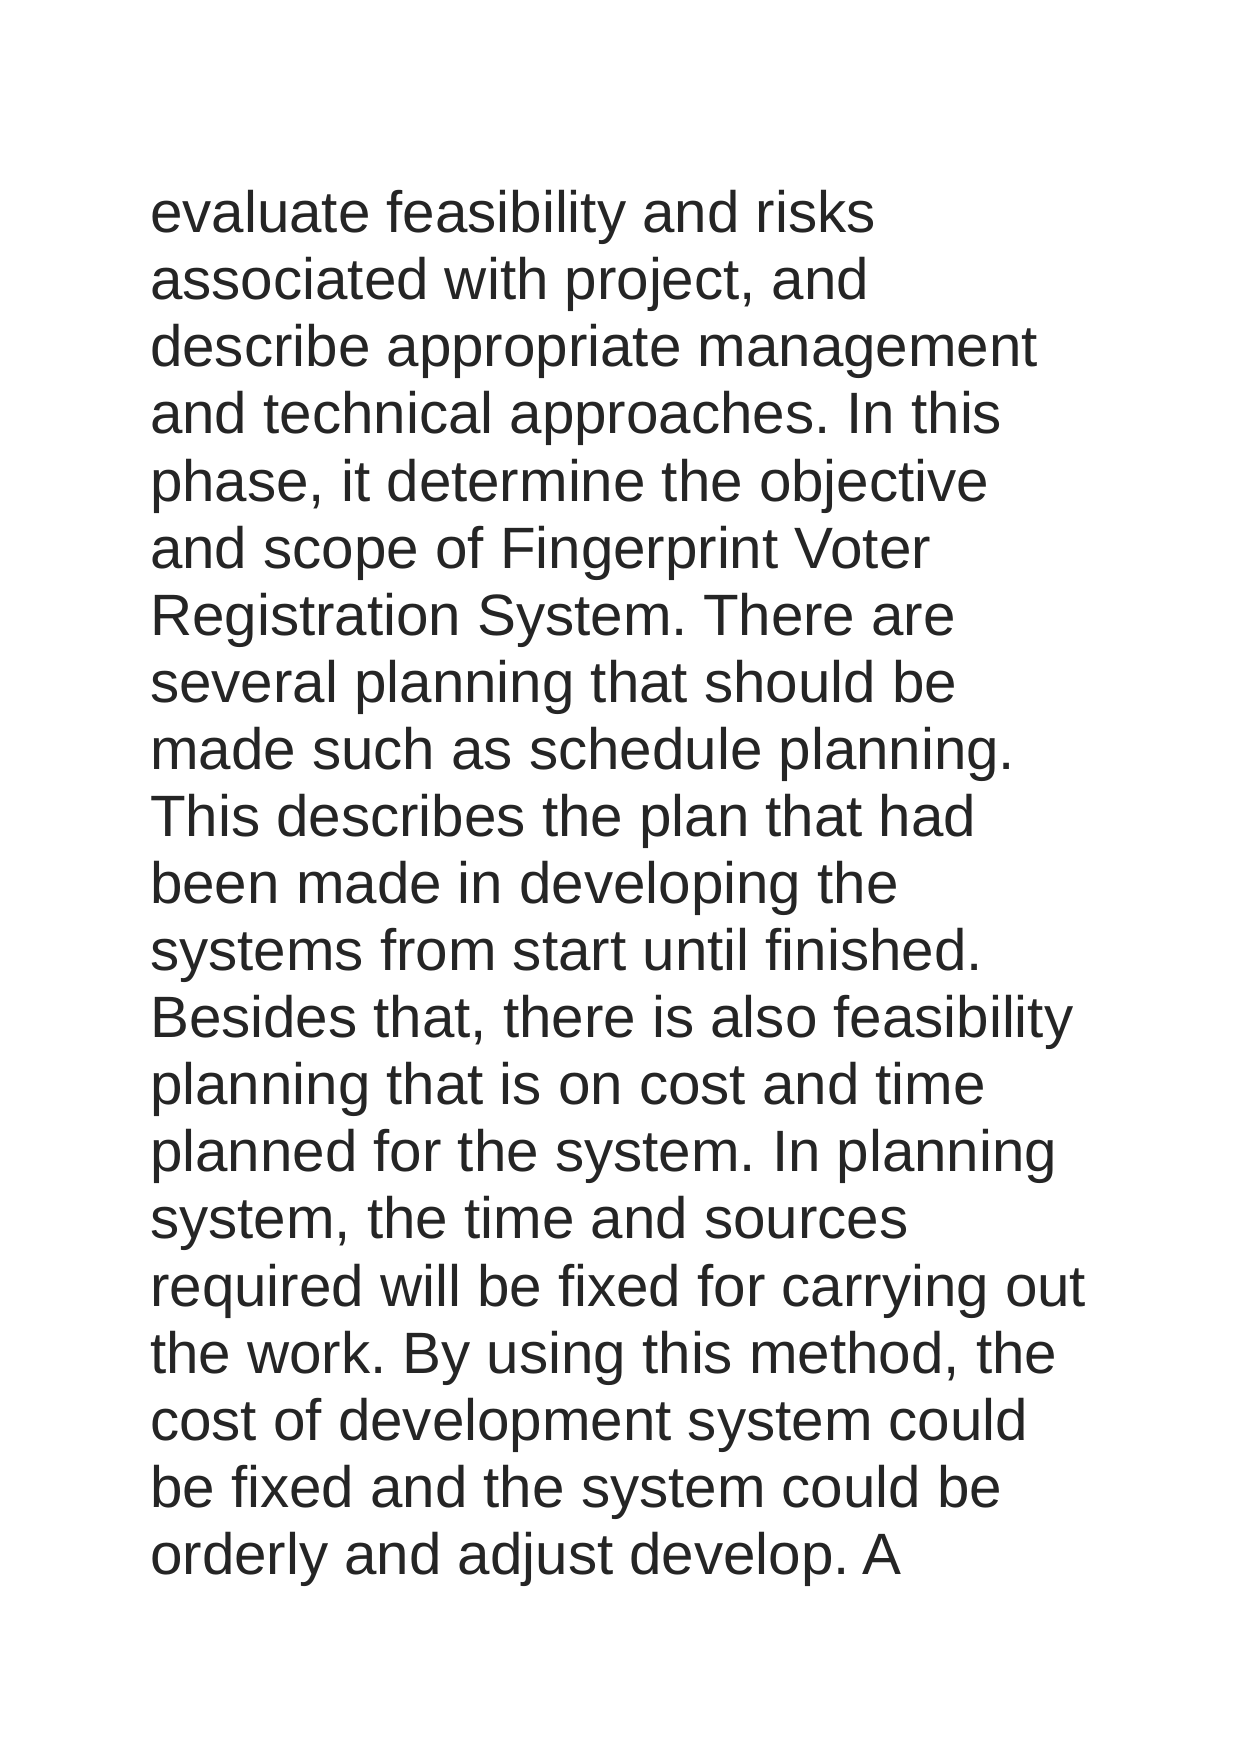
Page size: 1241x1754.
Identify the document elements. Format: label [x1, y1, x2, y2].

text [150, 184, 1090, 1593]
